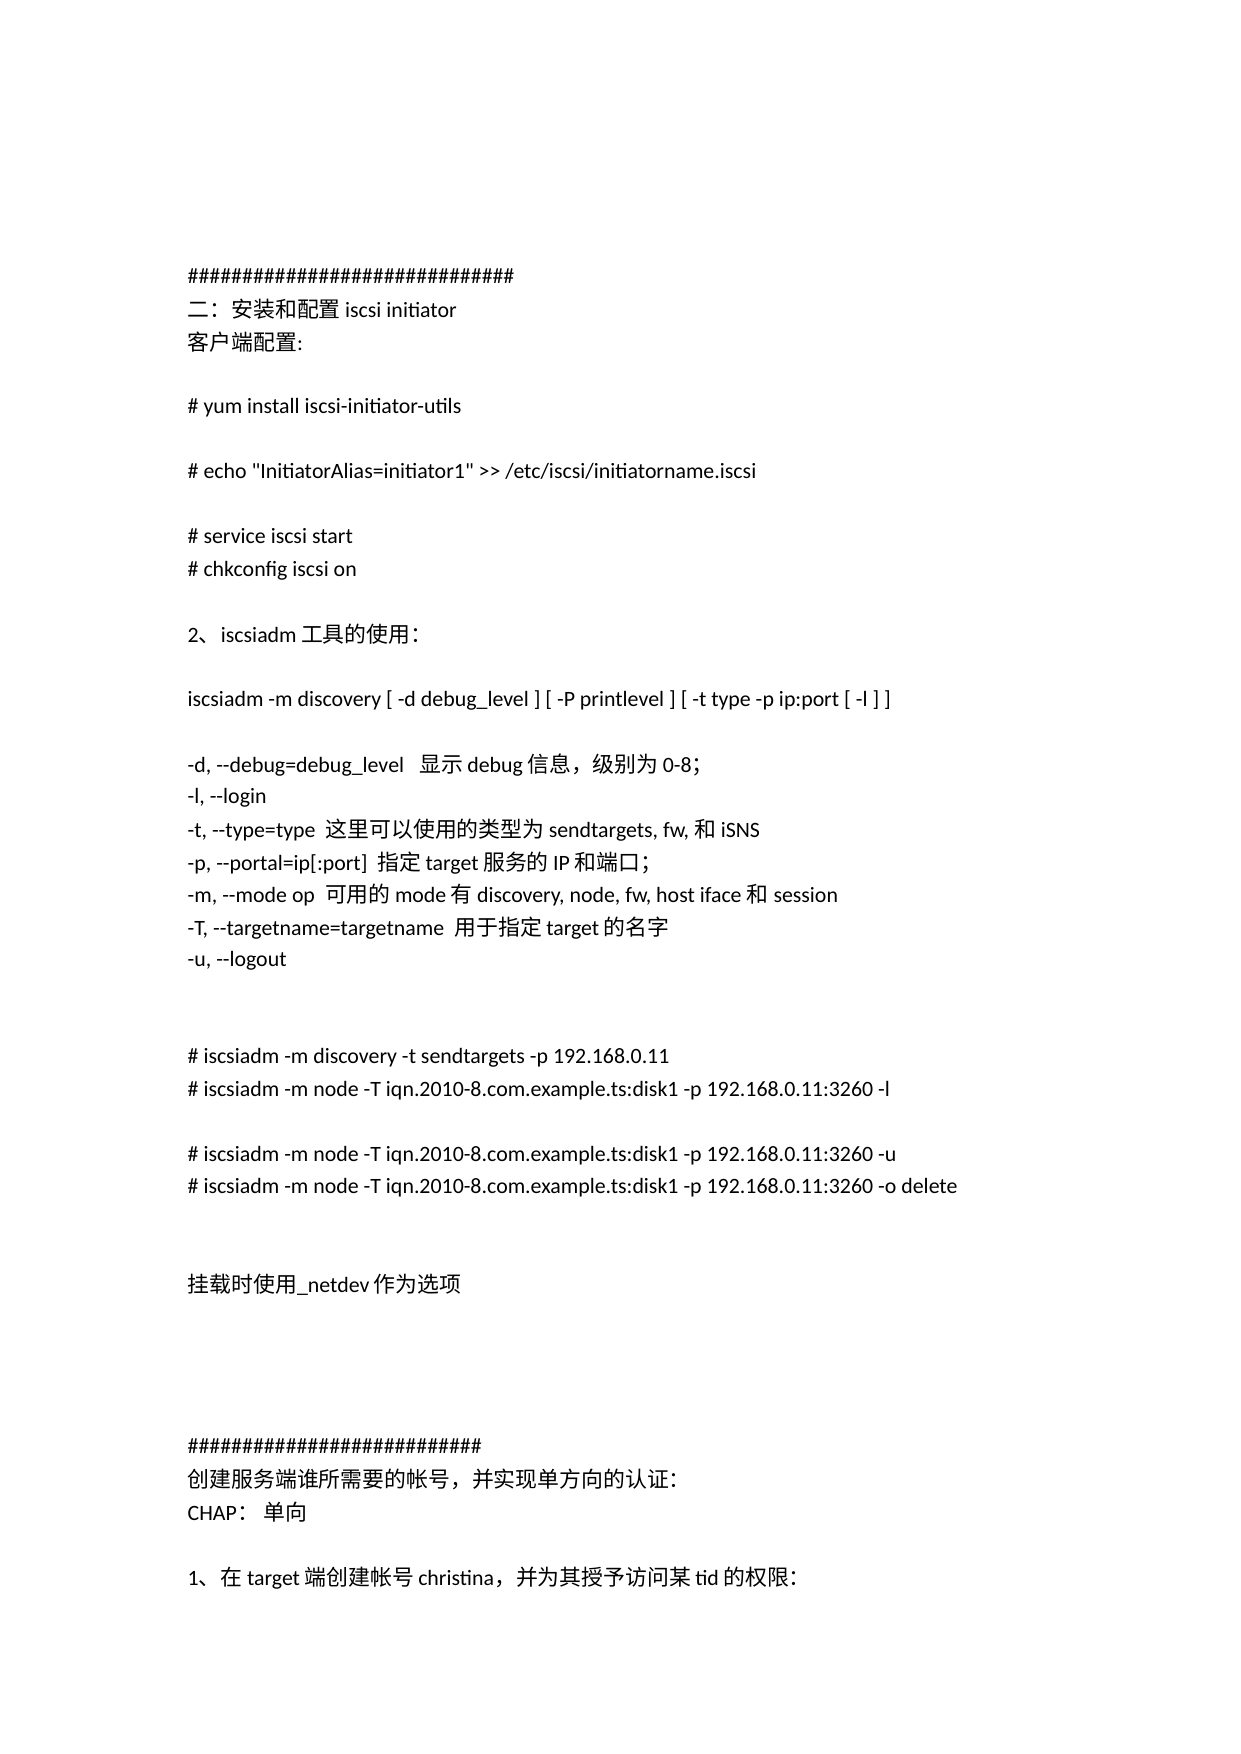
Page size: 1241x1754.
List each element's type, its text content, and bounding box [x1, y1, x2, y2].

text -t, --type=type 这里可以使用的类型为sendtargets, fw, 和 iSNS [187, 812, 1053, 844]
text # chkconfig iscsi on [187, 552, 1053, 584]
text # iscsiadm -m node -T iqn.2010-8.com.example.ts:disk1 -p 192.168.0.11:3260 -l [187, 1072, 1053, 1104]
text 二：安装和配置iscsi initiator [187, 292, 1053, 324]
text -d, --debug=debug_level 显示debug信息，级别为0-8； [187, 747, 1053, 779]
text # service iscsi start [187, 519, 1053, 552]
text -p, --portal=ip[:port] 指定target服务的IP和端口； [187, 844, 1053, 877]
text # yum install iscsi-initiator-utils [187, 389, 1053, 422]
text # echo "InitiatorAlias=initiator1" >> /etc/iscsi/initiatorname.iscsi [187, 454, 1053, 487]
text iscsiadm -m discovery [ -d debug_level ] [ -P printlevel ] [ -t type -p ip:port [ -l ] ] [187, 682, 1053, 714]
text -m, --mode op 可用的mode有discovery, node, fw, host iface 和 session [187, 877, 1053, 909]
text ########################### [187, 1429, 1053, 1462]
text 创建服务端谁所需要的帐号，并实现单方向的认证： [187, 1462, 1053, 1494]
text -T, --targetname=targetname 用于指定target的名字 [187, 909, 1053, 942]
text -l, --login [187, 779, 1053, 812]
text 2、iscsiadm工具的使用： [187, 617, 1053, 649]
text # iscsiadm -m node -T iqn.2010-8.com.example.ts:disk1 -p 192.168.0.11:3260 -o delete [187, 1169, 1053, 1202]
text CHAP： 单向 [187, 1494, 1053, 1527]
text 1、在target端创建帐号christina，并为其授予访问某tid的权限： [187, 1559, 1053, 1592]
text # iscsiadm -m node -T iqn.2010-8.com.example.ts:disk1 -p 192.168.0.11:3260 -u [187, 1137, 1053, 1169]
text 挂载时使用_netdev作为选项 [187, 1267, 1053, 1299]
text # iscsiadm -m discovery -t sendtargets -p 192.168.0.11 [187, 1039, 1053, 1072]
text -u, --logout [187, 942, 1053, 974]
text ############################## [187, 259, 1053, 292]
text 客户端配置: [187, 324, 1053, 357]
